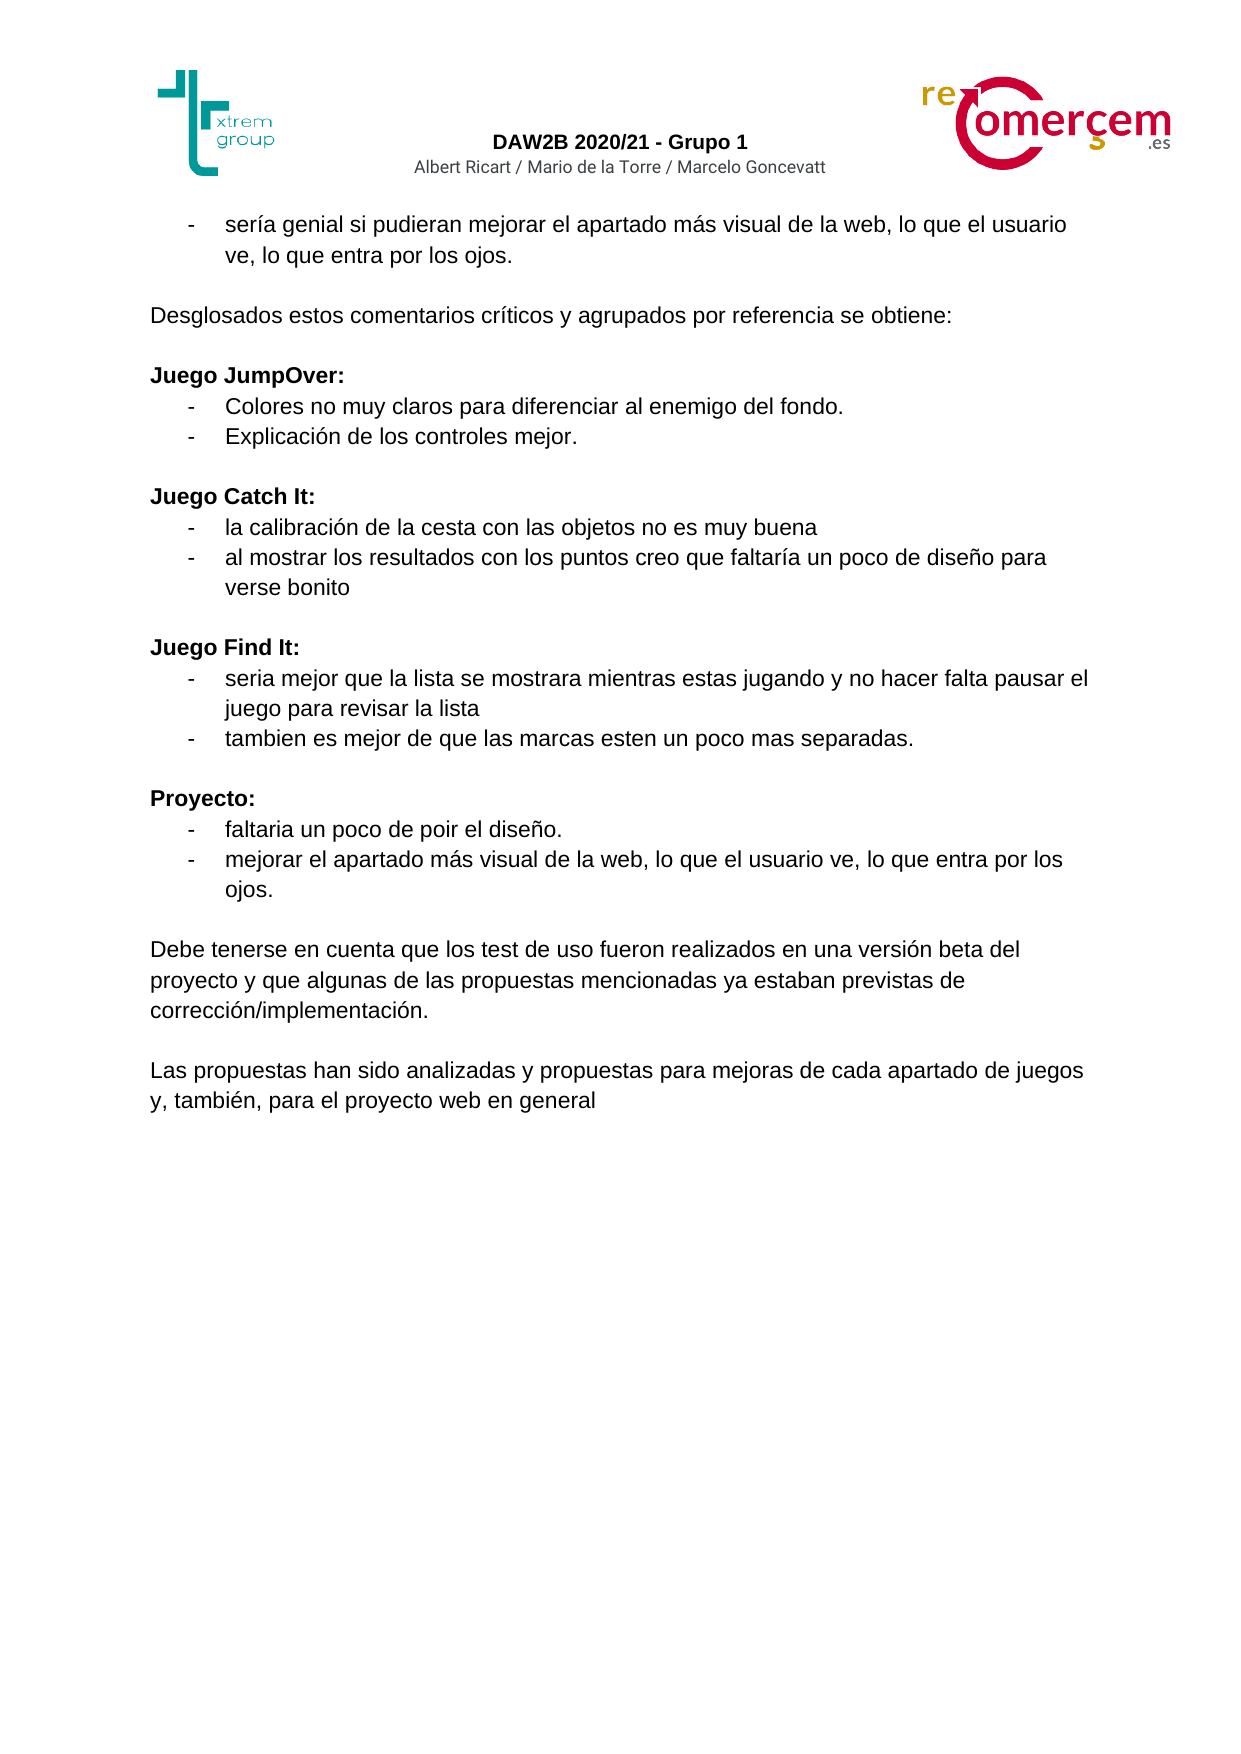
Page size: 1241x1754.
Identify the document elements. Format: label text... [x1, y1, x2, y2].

text Proyecto: [150, 785, 1090, 812]
list Explicación de los controles mejor. [187, 423, 1090, 449]
list faltaria un poco de poir el diseño. [187, 816, 1090, 842]
list mejorar el apartado más visual de la web, lo que el usuario ve, lo que entra por los ojos. [187, 846, 1090, 902]
text Juego Find It: [150, 634, 1090, 661]
picture [150, 64, 283, 183]
list tambien es mejor de que las marcas esten un poco mas separadas. [187, 725, 1090, 751]
list seria mejor que la lista se mostrara mientras estas jugando y no hacer falta pausar el juego para revisar la lista [187, 664, 1090, 721]
list la calibración de la cesta con las objetos no es muy buena [187, 513, 1090, 540]
text Desglosados estos comentarios críticos y agrupados por referencia se obtiene: [150, 302, 1090, 328]
list Colores no muy claros para diferenciar al enemigo del fondo. [187, 393, 1090, 419]
picture [918, 67, 1175, 179]
text Las propuestas han sido analizadas y propuestas para mejoras de cada apartado de juegos y, también, para el proyecto web en general [150, 1057, 1090, 1114]
text Juego Catch It: [150, 483, 1090, 510]
text Debe tenerse en cuenta que los test de uso fueron realizados en una versión beta del proyecto y que algunas de las propuestas mencionadas ya estaban previstas de corrección/implementación. [150, 936, 1090, 1023]
list sería genial si pudieran mejorar el apartado más visual de la web, lo que el usuario ve, lo que entra por los ojos. [187, 211, 1090, 268]
list al mostrar los resultados con los puntos creo que faltaría un poco de diseño para verse bonito [187, 544, 1090, 600]
text Juego JumpOver: [150, 362, 1090, 389]
